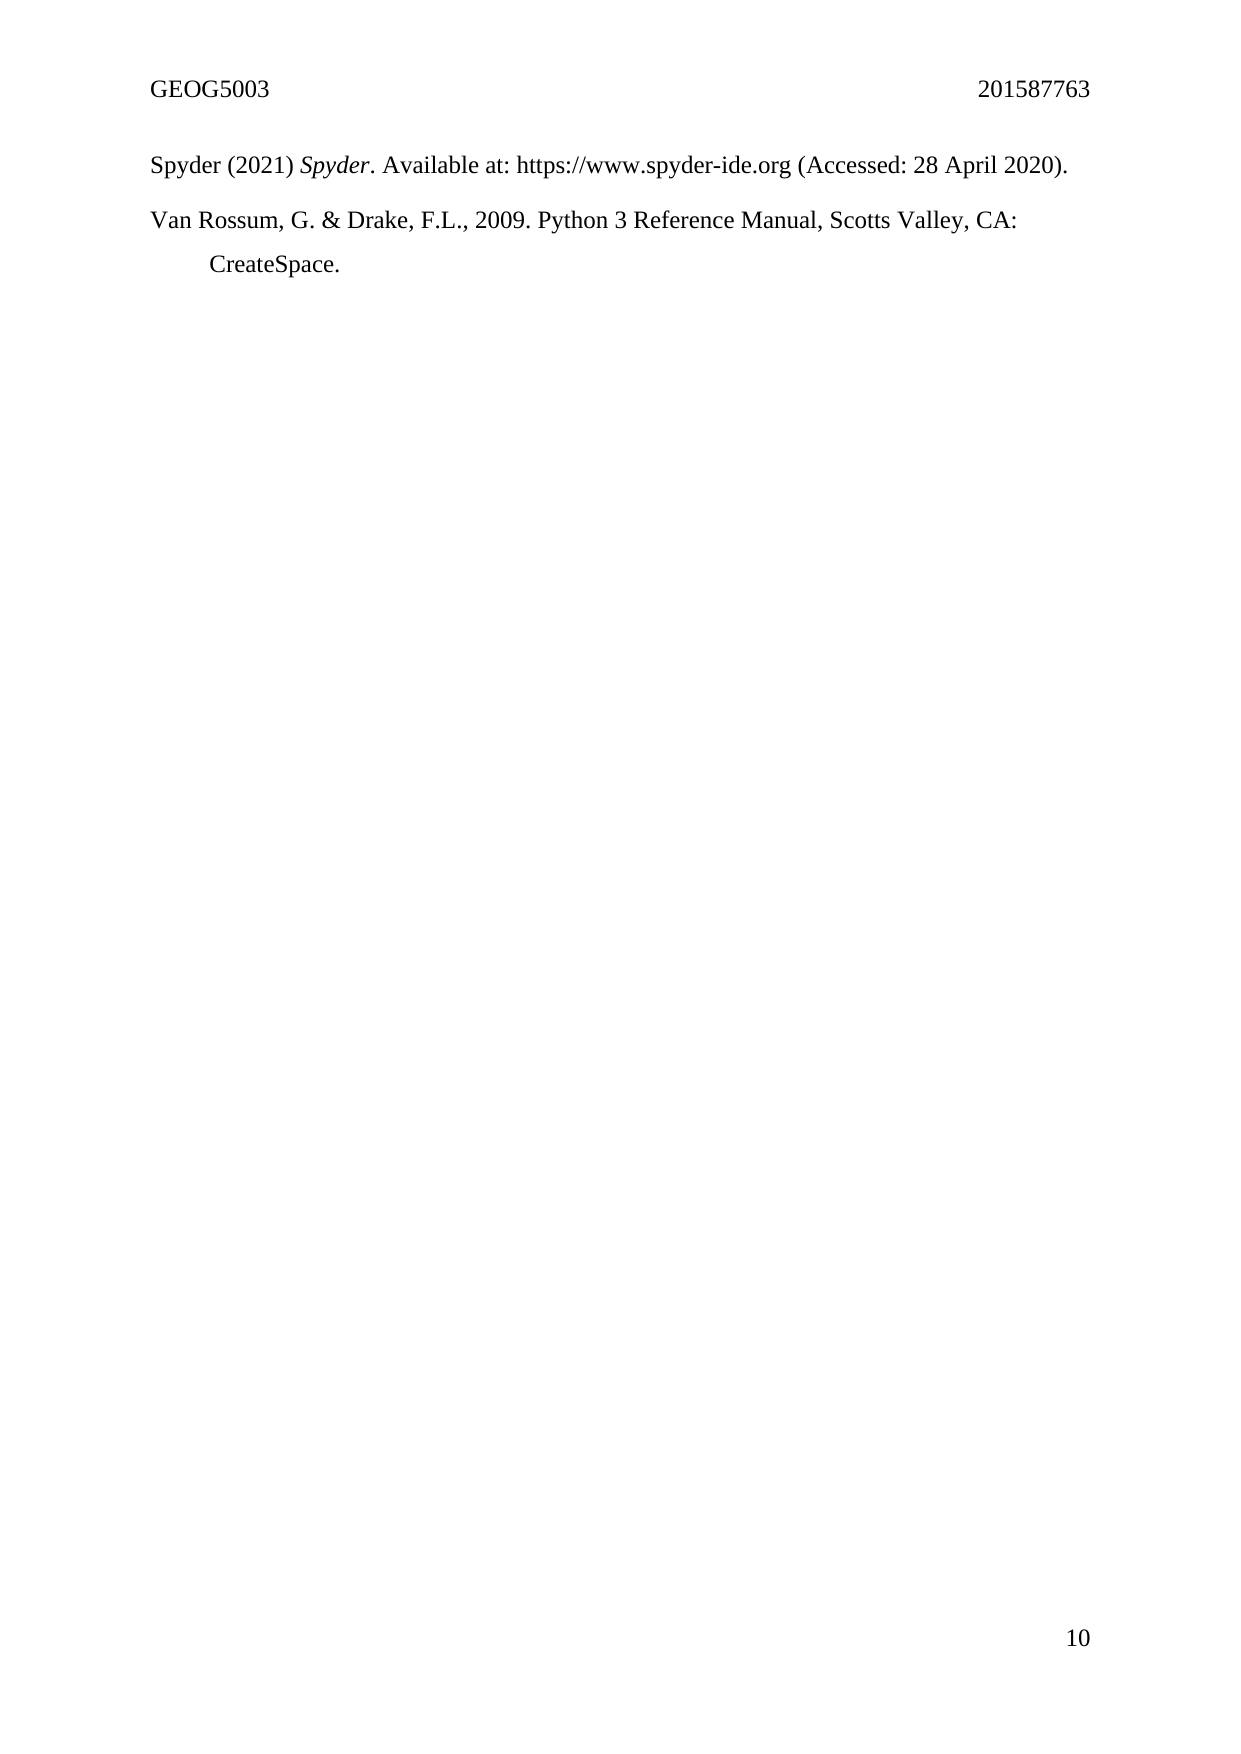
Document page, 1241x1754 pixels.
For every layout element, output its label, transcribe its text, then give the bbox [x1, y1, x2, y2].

text Spyder (2021) Spyder. Available at: https://www.spyder-ide.org (Accessed: 28 April 2020). [150, 150, 1090, 179]
text Van Rossum, G. & Drake, F.L., 2009. Python 3 Reference Manual, Scotts Valley, CA: CreateSpace. [150, 206, 1090, 277]
